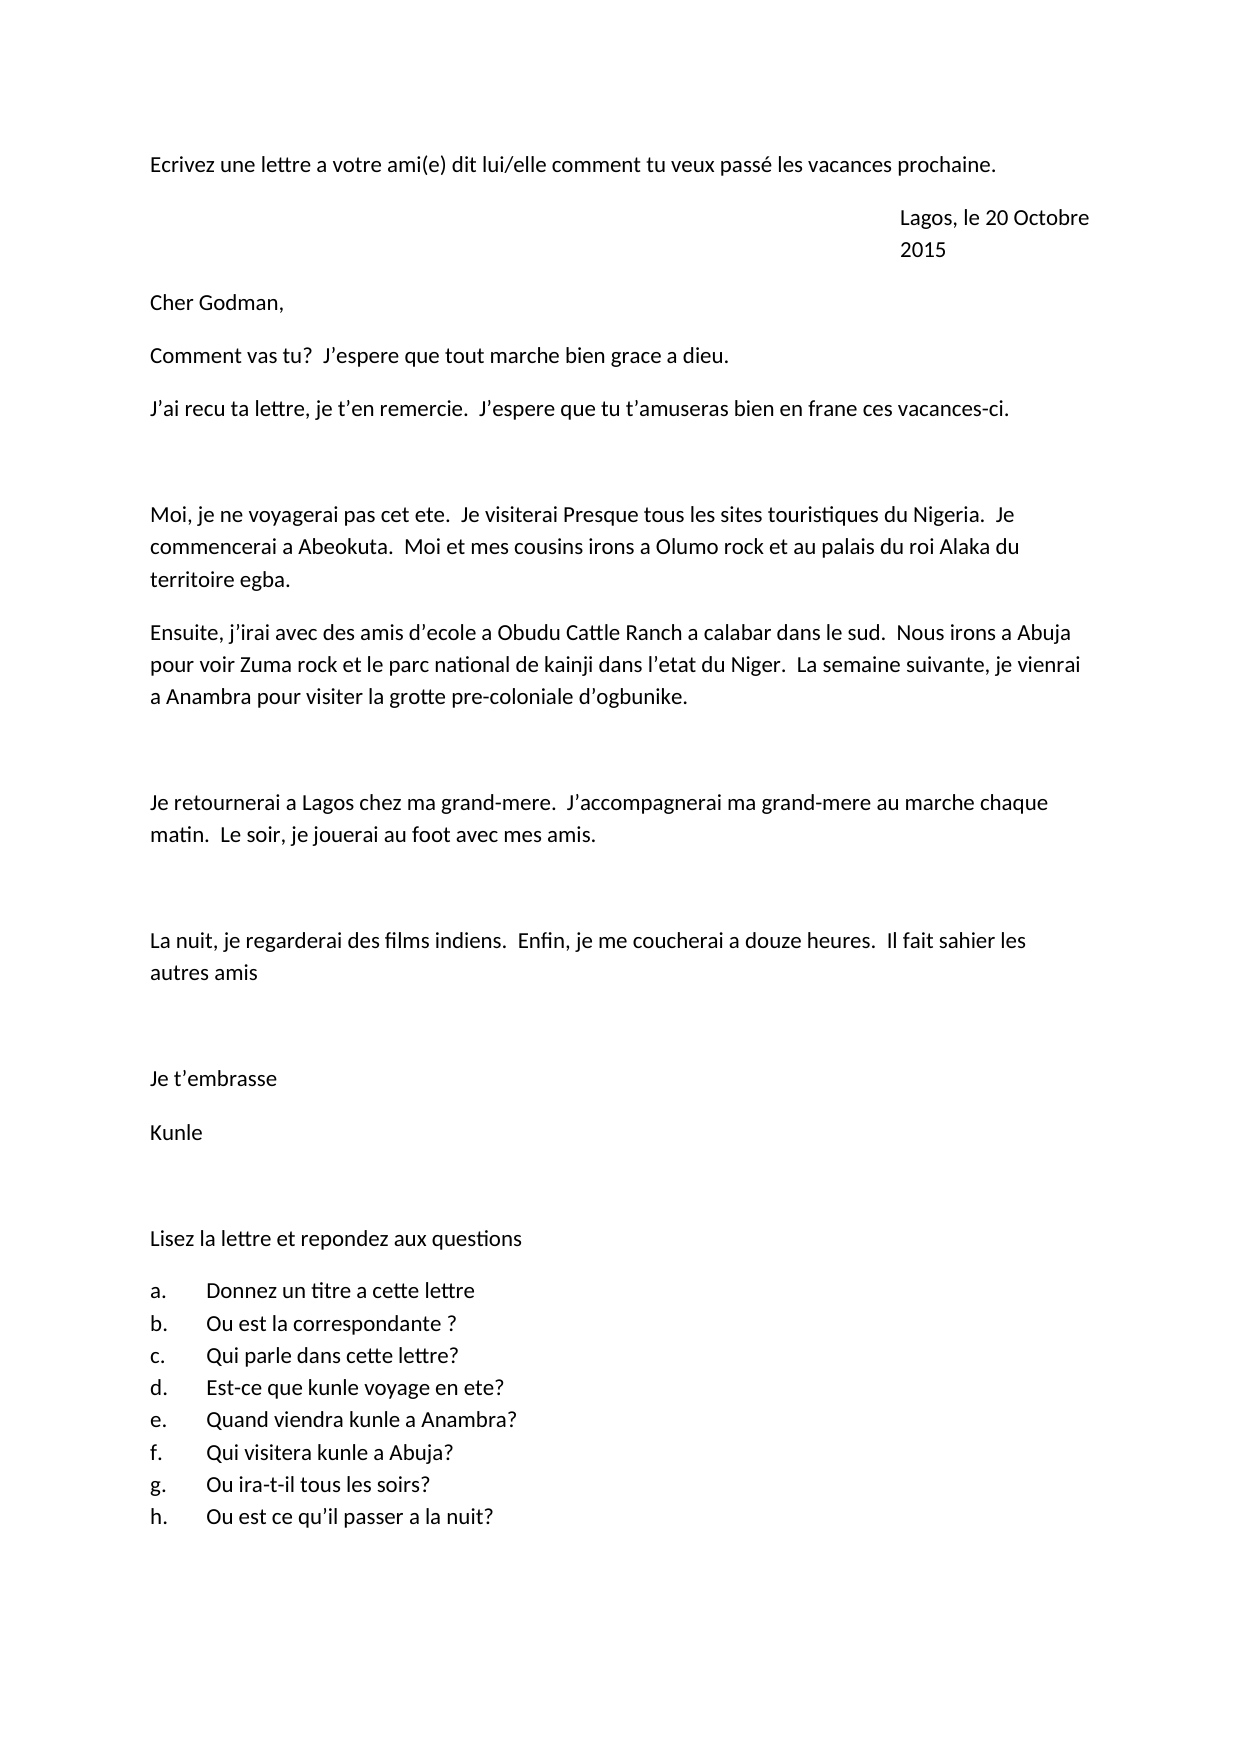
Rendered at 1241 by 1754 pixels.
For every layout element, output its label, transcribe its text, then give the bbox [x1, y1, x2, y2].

text Lagos, le 20 Octobre 2015 [900, 203, 1090, 263]
text Kunle [150, 1118, 1090, 1146]
list Ou ira-t-il tous les soirs? [150, 1470, 1090, 1498]
list Ou est ce qu’il passer a la nuit? [150, 1502, 1090, 1530]
list Qui visitera kunle a Abuja? [150, 1438, 1090, 1466]
list Donnez un titre a cette lettre [150, 1277, 1090, 1305]
list Qui parle dans cette lettre? [150, 1341, 1090, 1369]
text Ecrivez une lettre a votre ami(e) dit lui/elle comment tu veux passé les vacances prochaine. [150, 150, 1090, 178]
list Est-ce que kunle voyage en ete? [150, 1373, 1090, 1401]
text Comment vas tu? J’espere que tout marche bien grace a dieu. [150, 341, 1090, 369]
text Je retournerai a Lagos chez ma grand-mere. J’accompagnerai ma grand-mere au marche chaque matin. Le soir, je jouerai au foot avec mes amis. [150, 788, 1090, 848]
text Moi, je ne voyagerai pas cet ete. Je visiterai Presque tous les sites touristiques du Nigeria. Je commencerai a Abeokuta. Moi et mes cousins irons a Olumo rock et au palais du roi Alaka du territoire egba. [150, 500, 1090, 593]
list Ou est la correspondante ? [150, 1309, 1090, 1337]
text Ensuite, j’irai avec des amis d’ecole a Obudu Cattle Ranch a calabar dans le sud. Nous irons a Abuja pour voir Zuma rock et le parc national de kainji dans l’etat du Niger. La semaine suivante, je vienrai a Anambra pour visiter la grotte pre-coloniale d’ogbunike. [150, 618, 1090, 710]
list Quand viendra kunle a Anambra? [150, 1405, 1090, 1433]
text Je t’embrasse [150, 1064, 1090, 1093]
text La nuit, je regarderai des films indiens. Enfin, je me coucherai a douze heures. Il fait sahier les autres amis [150, 926, 1090, 987]
text Cher Godman, [150, 288, 1090, 316]
text Lisez la lettre et repondez aux questions [150, 1224, 1090, 1252]
text J’ai recu ta lettre, je t’en remercie. J’espere que tu t’amuseras bien en frane ces vacances-ci. [150, 394, 1090, 422]
